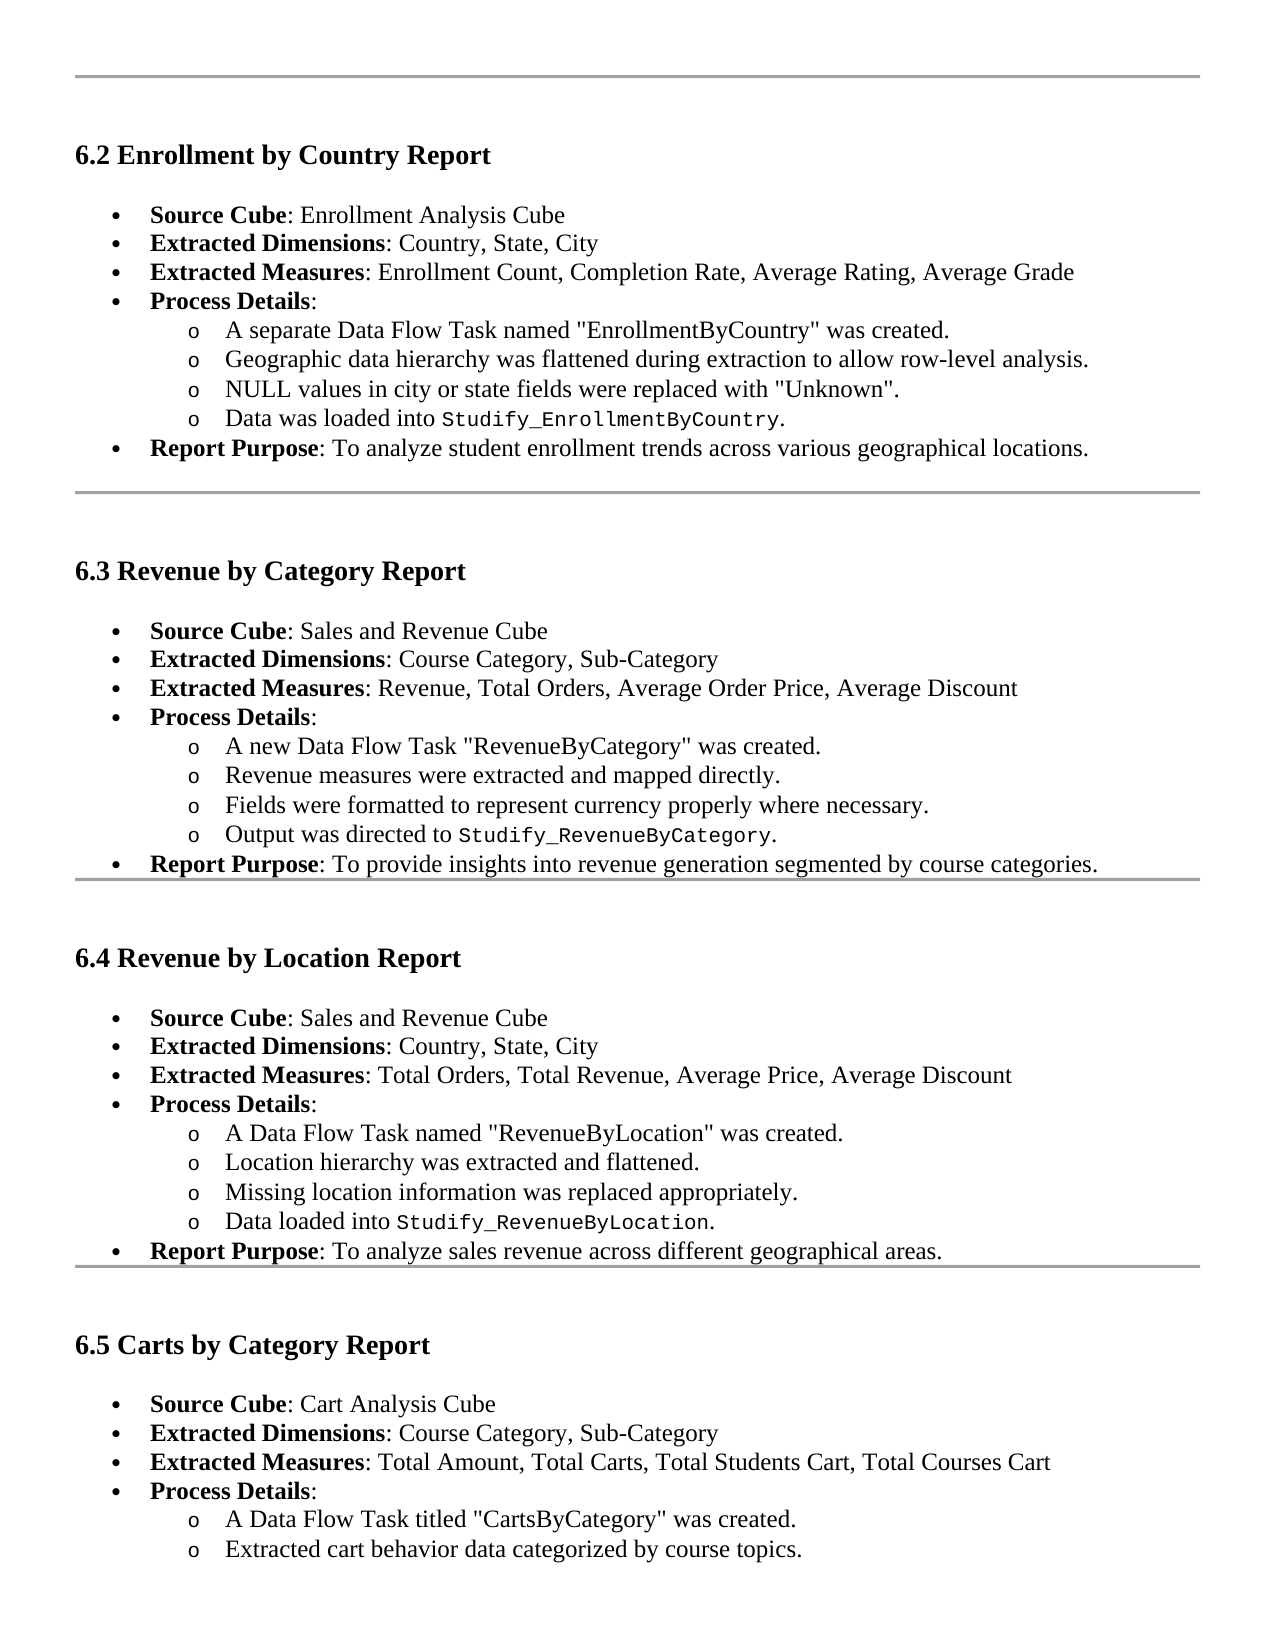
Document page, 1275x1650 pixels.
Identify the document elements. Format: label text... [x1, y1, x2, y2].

list Fields were formatted to represent currency properly where necessary. [187, 790, 1200, 819]
list Extracted Dimensions: Course Category, Sub-Category [112, 1418, 1200, 1447]
list Data was loaded into Studify_EnrollmentByCountry. [187, 403, 1200, 433]
list Report Purpose: To analyze sales revenue across different geographical areas. [112, 1236, 1200, 1264]
list Report Purpose: To analyze student enrollment trends across various geographical locations. [112, 433, 1200, 462]
list NULL values in city or state fields were replaced with "Unknown". [187, 374, 1200, 403]
list Extracted Measures: Enrollment Count, Completion Rate, Average Rating, Average Grade [112, 257, 1200, 286]
list Process Details: [112, 1089, 1200, 1118]
list Data loaded into Studify_RevenueByLocation. [187, 1206, 1200, 1236]
list Process Details: [112, 286, 1200, 315]
list A Data Flow Task named "RevenueByLocation" was created. [187, 1118, 1200, 1147]
list Revenue measures were extracted and mapped directly. [187, 760, 1200, 790]
list A new Data Flow Task "RevenueByCategory" was created. [187, 731, 1200, 760]
list Extracted Measures: Total Amount, Total Carts, Total Students Cart, Total Courses Cart [112, 1447, 1200, 1476]
list Extracted Dimensions: Course Category, Sub-Category [112, 644, 1200, 673]
text 6.2 Enrollment by Country Report [75, 138, 1200, 171]
text 6.4 Revenue by Location Report [75, 941, 1200, 973]
list Source Cube: Sales and Revenue Cube [112, 1003, 1200, 1031]
list Source Cube: Sales and Revenue Cube [112, 616, 1200, 644]
list Extracted Dimensions: Country, State, City [112, 1031, 1200, 1060]
text 6.5 Carts by Category Report [75, 1328, 1200, 1360]
list Process Details: [112, 1476, 1200, 1504]
list Missing location information was replaced appropriately. [187, 1177, 1200, 1206]
list Extracted cart behavior data categorized by course topics. [187, 1534, 1200, 1564]
list A Data Flow Task titled "CartsByCategory" was created. [187, 1504, 1200, 1534]
list Geographic data hierarchy was flattened during extraction to allow row-level analysis. [187, 344, 1200, 374]
list Extracted Dimensions: Country, State, City [112, 228, 1200, 257]
list Extracted Measures: Revenue, Total Orders, Average Order Price, Average Discount [112, 673, 1200, 702]
list Location hierarchy was extracted and flattened. [187, 1147, 1200, 1177]
list Extracted Measures: Total Orders, Total Revenue, Average Price, Average Discount [112, 1060, 1200, 1089]
list Process Details: [112, 702, 1200, 731]
list Output was directed to Studify_RevenueByCategory. [187, 819, 1200, 849]
list A separate Data Flow Task named "EnrollmentByCountry" was created. [187, 315, 1200, 344]
text 6.3 Revenue by Category Report [75, 554, 1200, 587]
list Source Cube: Cart Analysis Cube [112, 1389, 1200, 1418]
list Source Cube: Enrollment Analysis Cube [112, 200, 1200, 228]
list Report Purpose: To provide insights into revenue generation segmented by course categories. [112, 849, 1200, 877]
